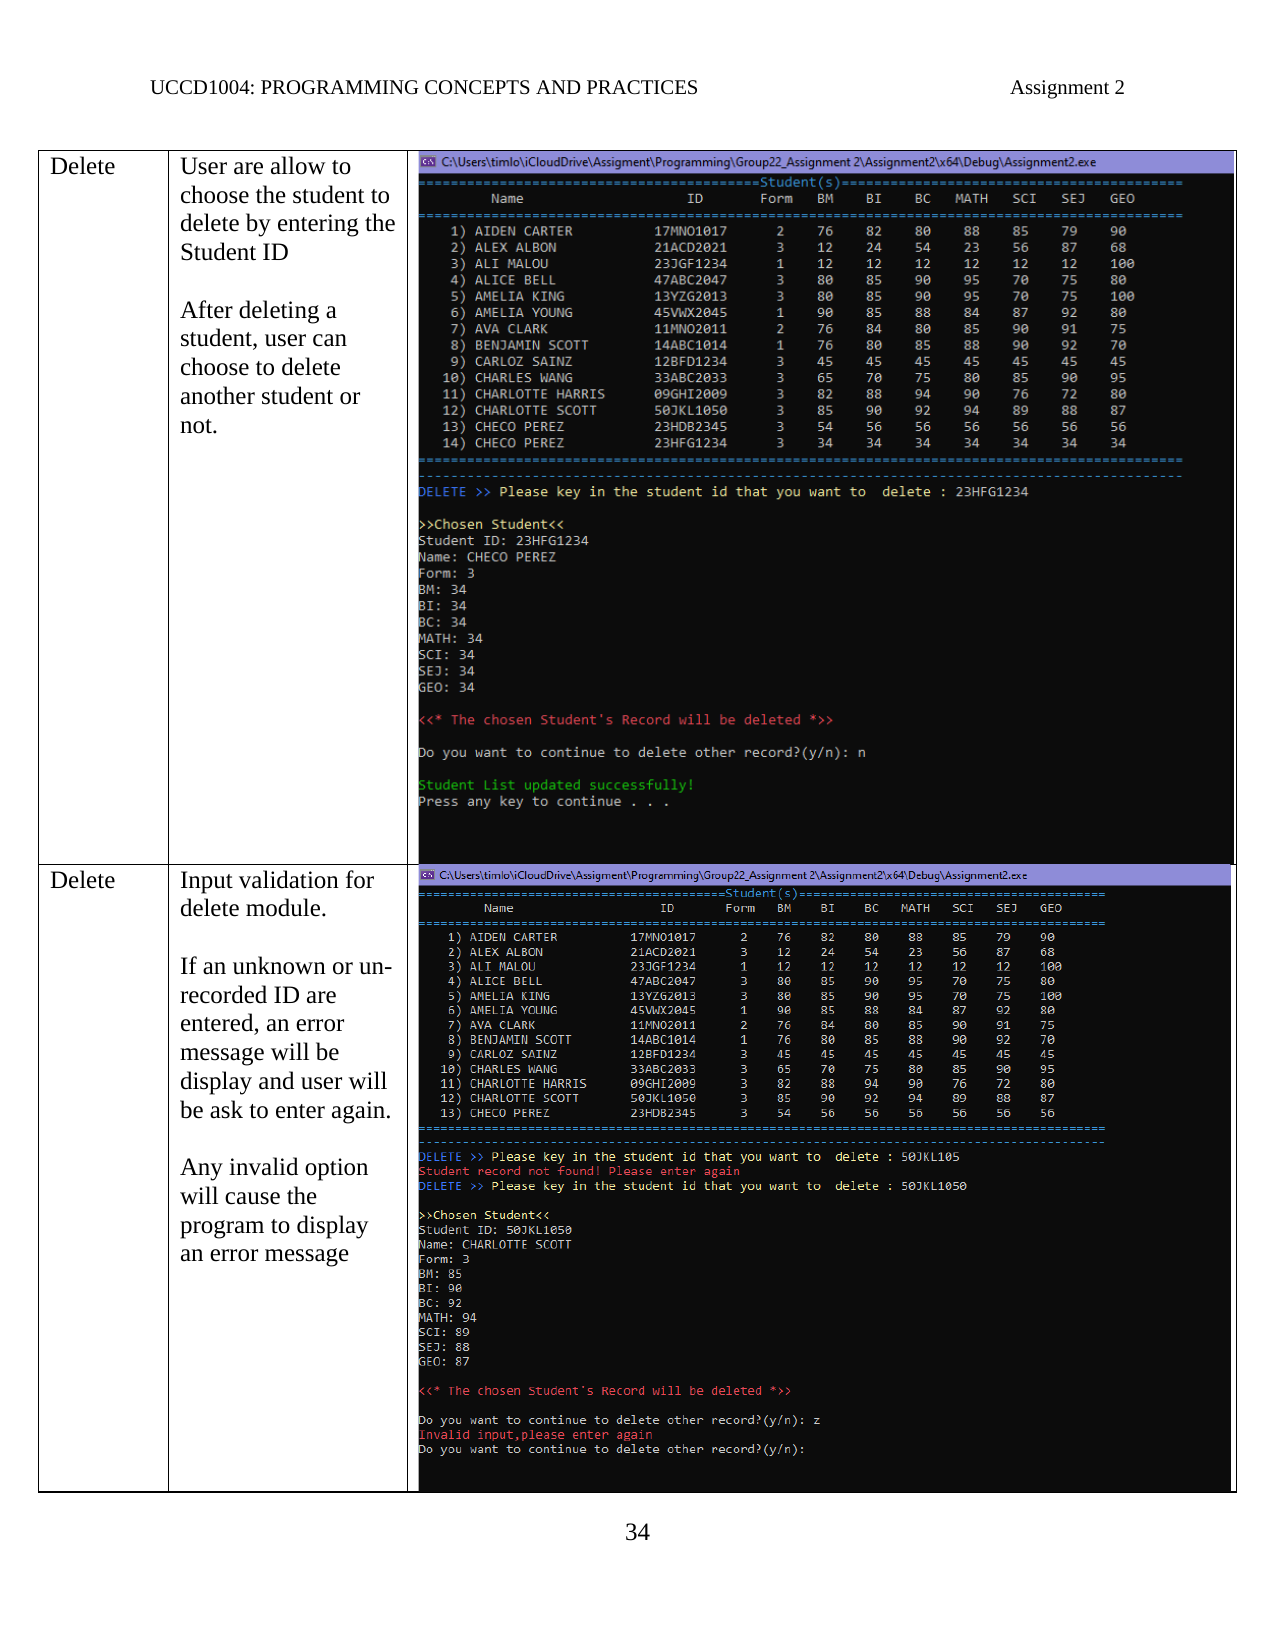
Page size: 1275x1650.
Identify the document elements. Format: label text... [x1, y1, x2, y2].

table_cell User are allow to choose the student to delete by entering the Student ID After deleting a student, user can choose to delete another student or not. [169, 151, 407, 864]
table_cell [1231, 865, 1236, 1491]
table_cell Delete [39, 151, 168, 864]
table_cell [408, 151, 418, 864]
table_cell Delete [39, 865, 168, 1491]
table_cell [408, 865, 418, 1491]
table_cell Input validation for delete module. If an unknown or un-recorded ID are entered, an error message will be display and user will be ask to enter again. Any invalid option will cause the program to display an error message [169, 865, 407, 1491]
picture [418, 151, 1234, 1492]
